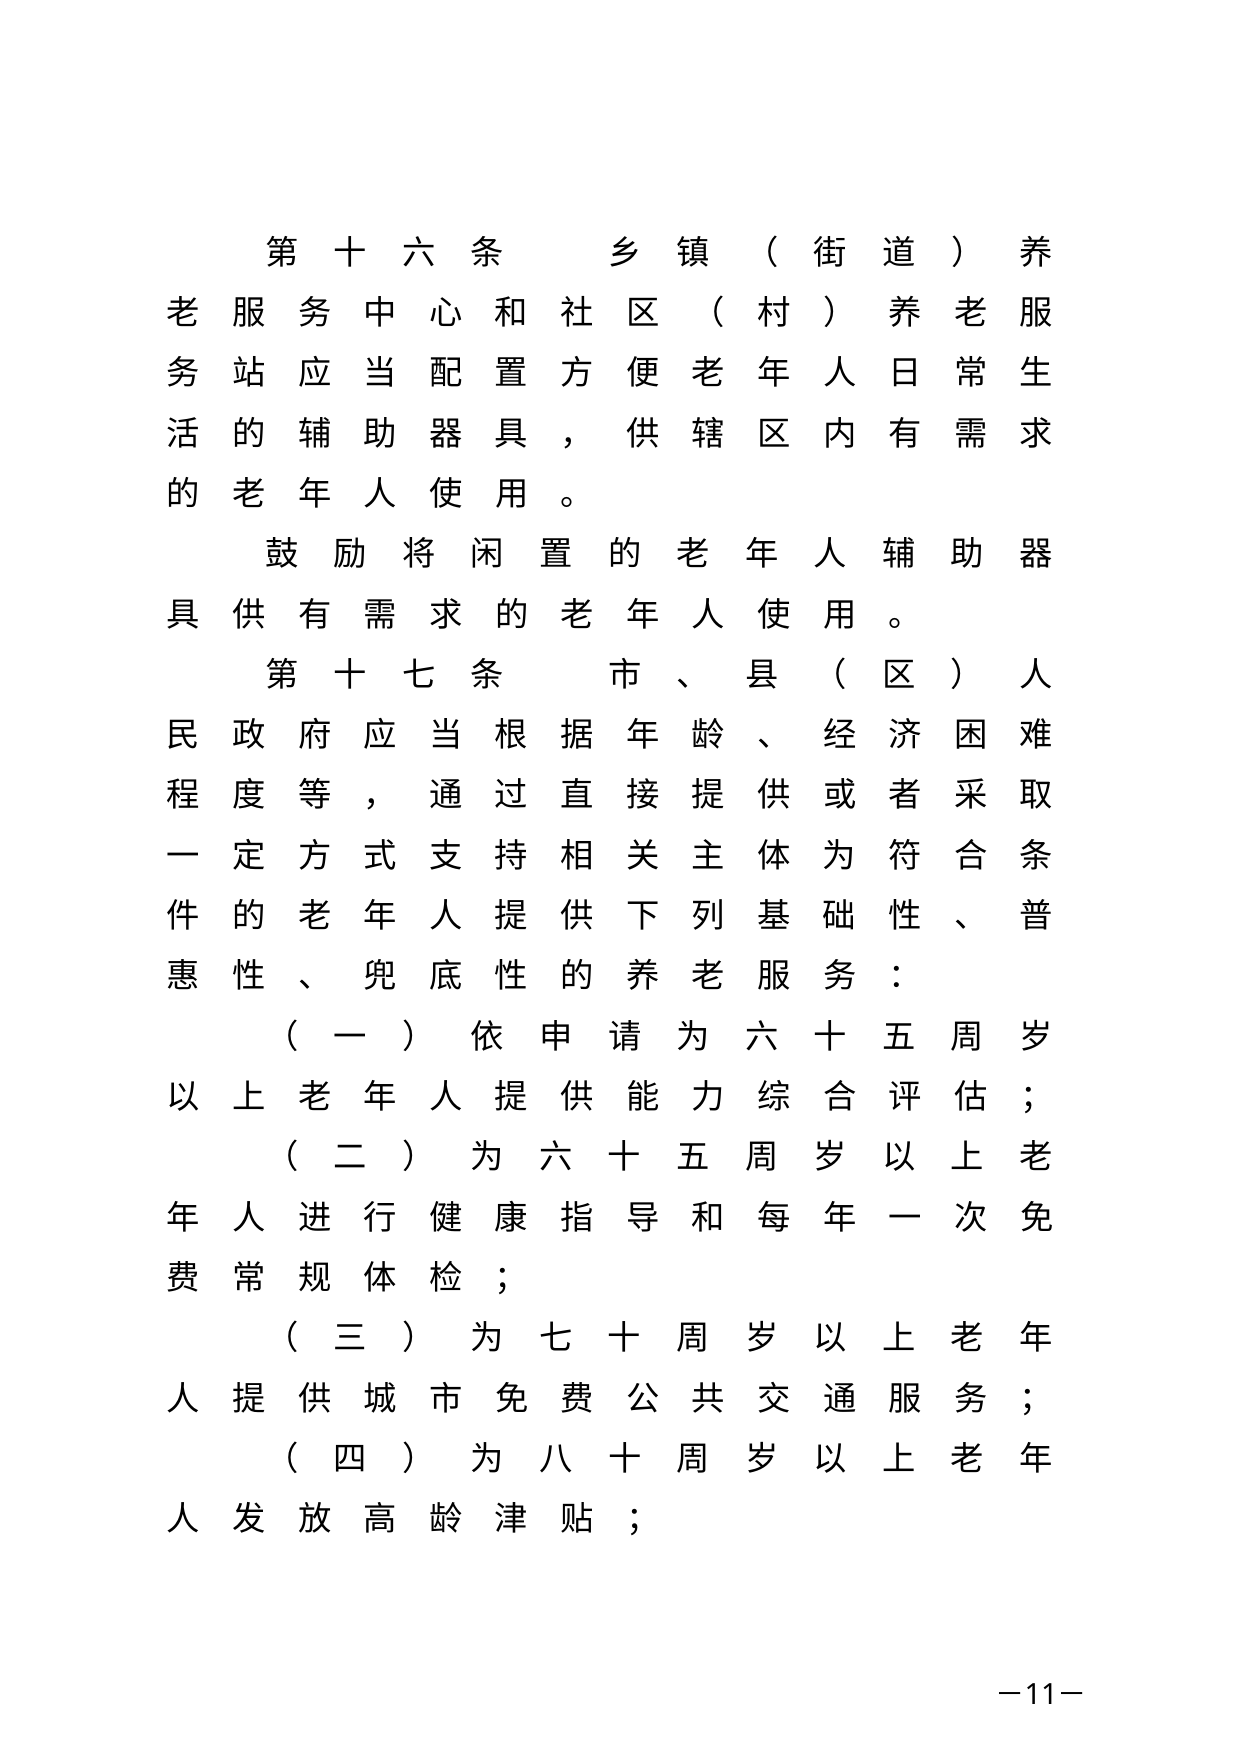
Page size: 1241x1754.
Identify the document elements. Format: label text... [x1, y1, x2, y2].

text 第十七条 市、县（区）人民政府应当根据年龄、经济困难程度等，通过直接提供或者采取一定方式支持相关主体为符合条件的老年人提供下列基础性、普惠性、兜底性的养老服务： [167, 642, 1085, 1003]
text （二）为六十五周岁以上老年人进行健康指导和每年一次免费常规体检； [167, 1124, 1085, 1305]
text （三）为七十周岁以上老年人提供城市免费公共交通服务； [167, 1305, 1085, 1426]
text 第十六条 乡镇（街道）养老服务中心和社区（村）养老服务站应当配置方便老年人日常生活的辅助器具，供辖区内有需求的老年人使用。 [167, 219, 1085, 521]
text （四）为八十周岁以上老年人发放高龄津贴； [167, 1426, 1085, 1546]
text （一）依申请为六十五周岁以上老年人提供能力综合评估； [167, 1003, 1085, 1124]
text 鼓励将闲置的老年人辅助器具供有需求的老年人使用。 [167, 521, 1085, 642]
